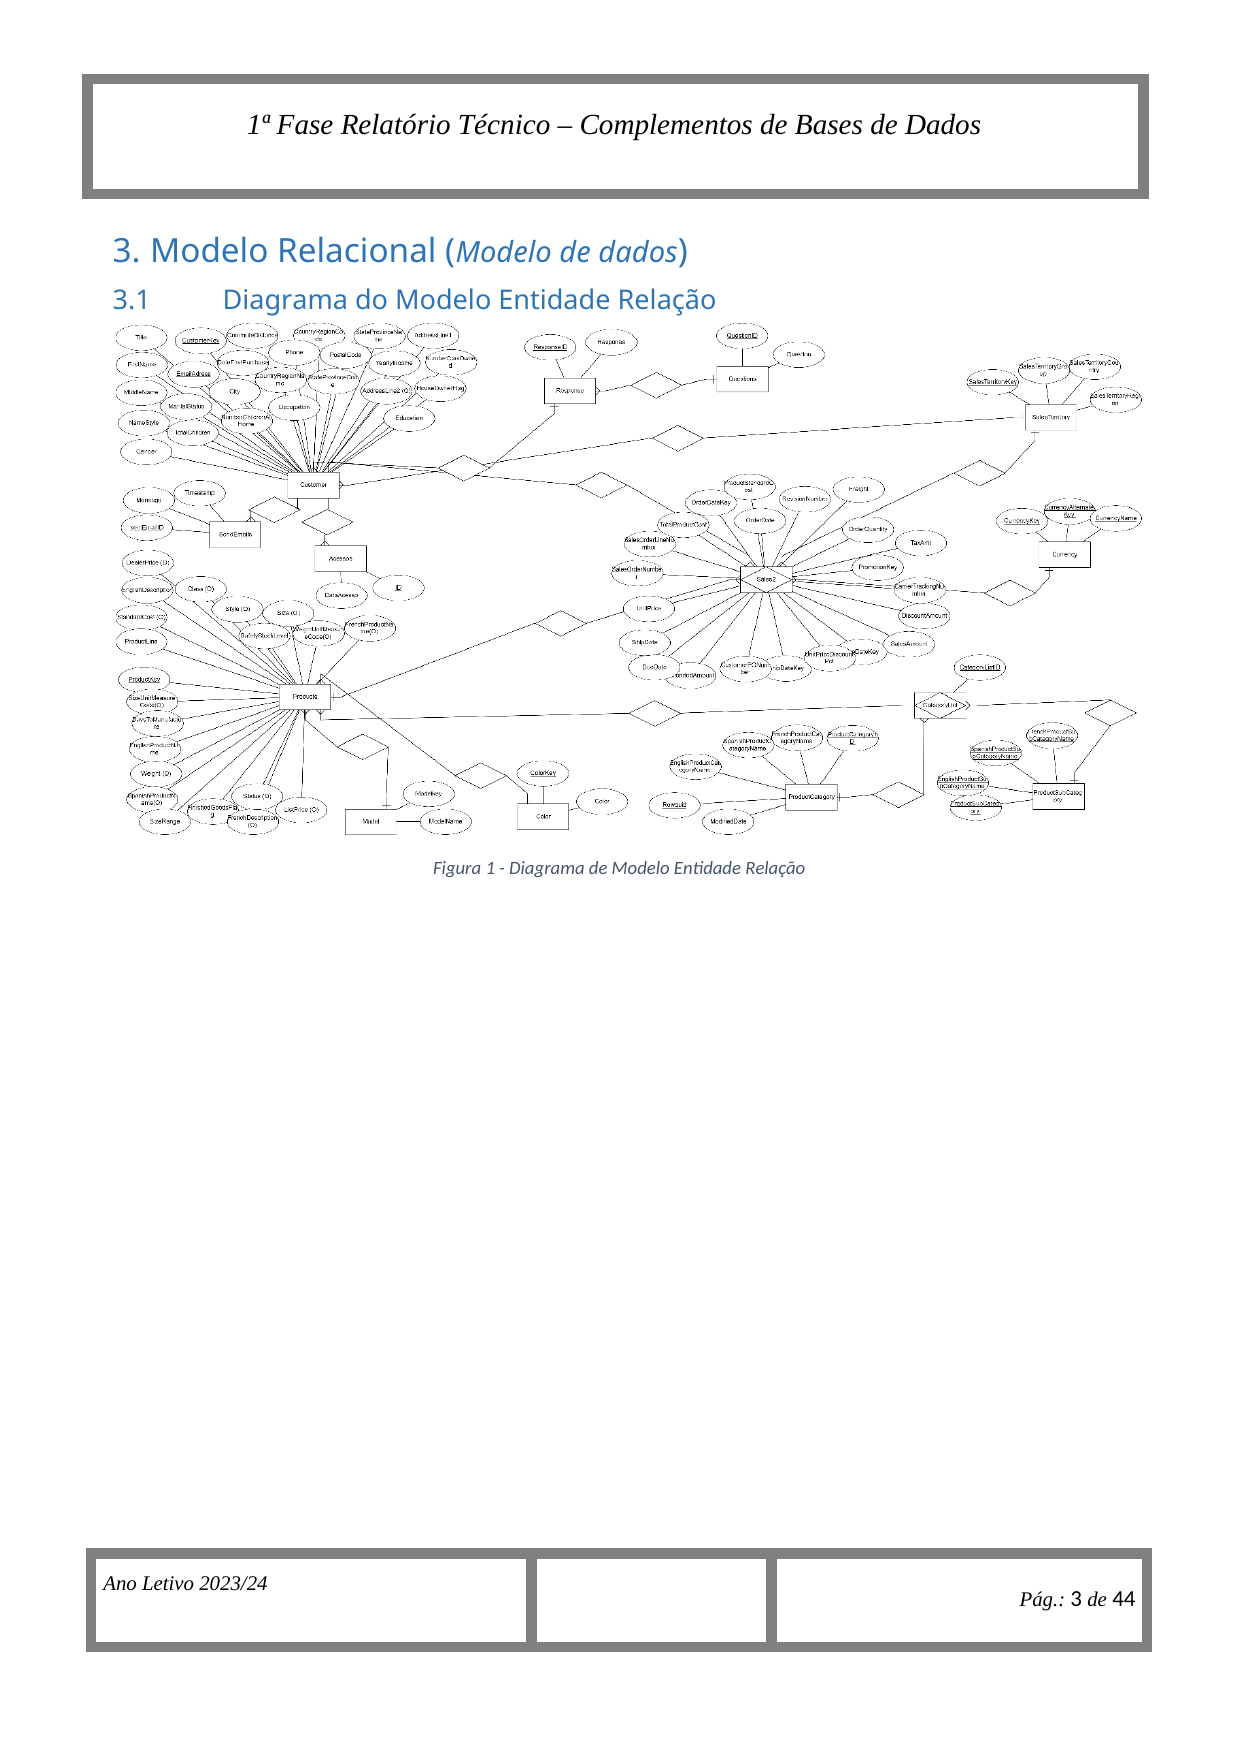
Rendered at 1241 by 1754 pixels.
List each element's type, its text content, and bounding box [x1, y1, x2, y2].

subtitle Modelo Relacional (Modelo de dados) [112, 227, 1165, 272]
text Figura 1 - Diagrama de Modelo Entidade Relação [75, 856, 1165, 879]
subtitle Diagrama do Modelo Entidade Relação [112, 280, 1165, 317]
picture [112, 320, 1145, 838]
